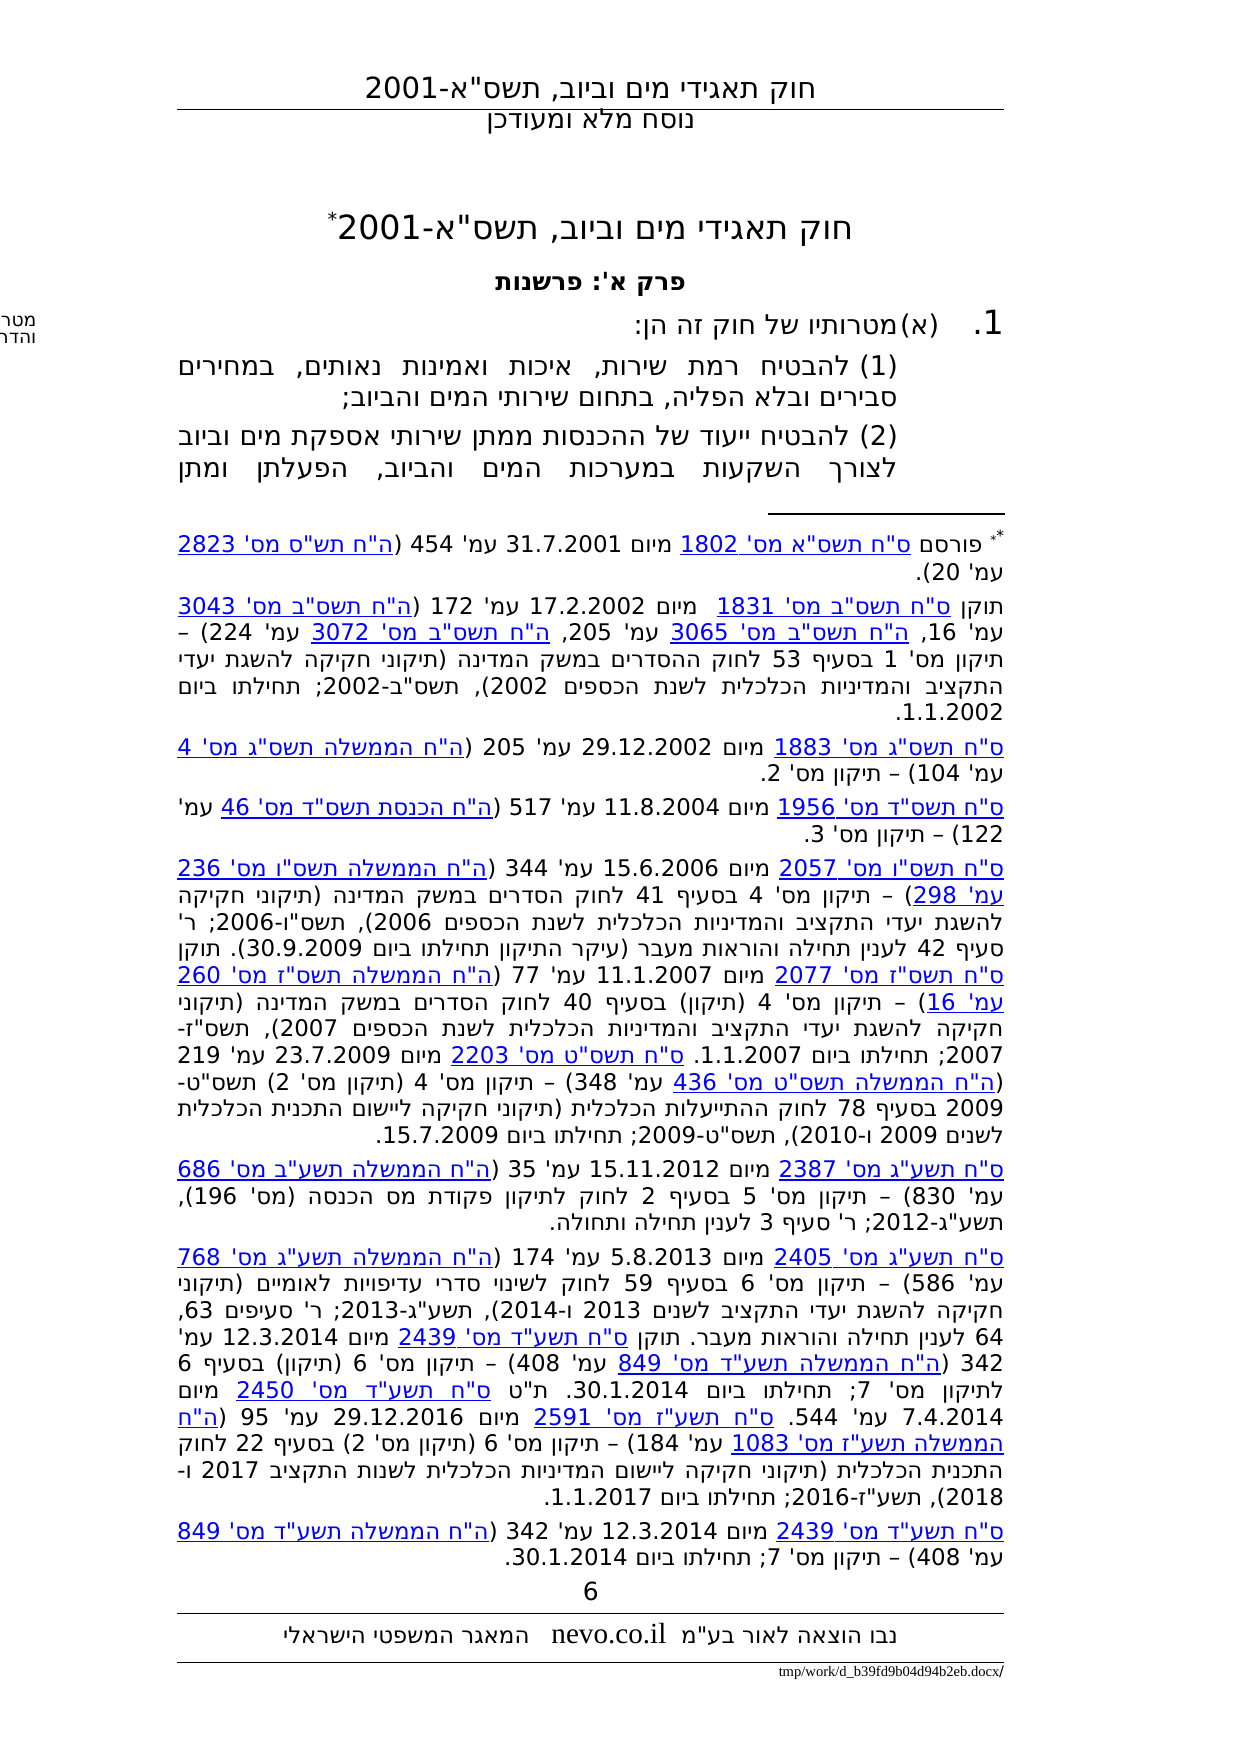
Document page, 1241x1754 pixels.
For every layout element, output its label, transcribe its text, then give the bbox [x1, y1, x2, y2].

text (1) להבטיח רמת שירות, איכות ואמינות נאותים, במחירים סבירים ובלא הפליה, בתחום שירותי המים והביוב; [177, 350, 898, 413]
text (2) להבטיח ייעוד של ההכנסות ממתן שירותי אספקת מים וביוב לצורך השקעות במערכות המים והביוב, הפעלתן ומתן השירותים; [177, 421, 898, 484]
text 1. (א) מטרותיו של חוק זה הן: [177, 304, 1004, 343]
text חוק תאגידי מים וביוב, תשס"א-2001* [177, 208, 1004, 247]
text פרק א': פרשנות [177, 267, 1004, 296]
